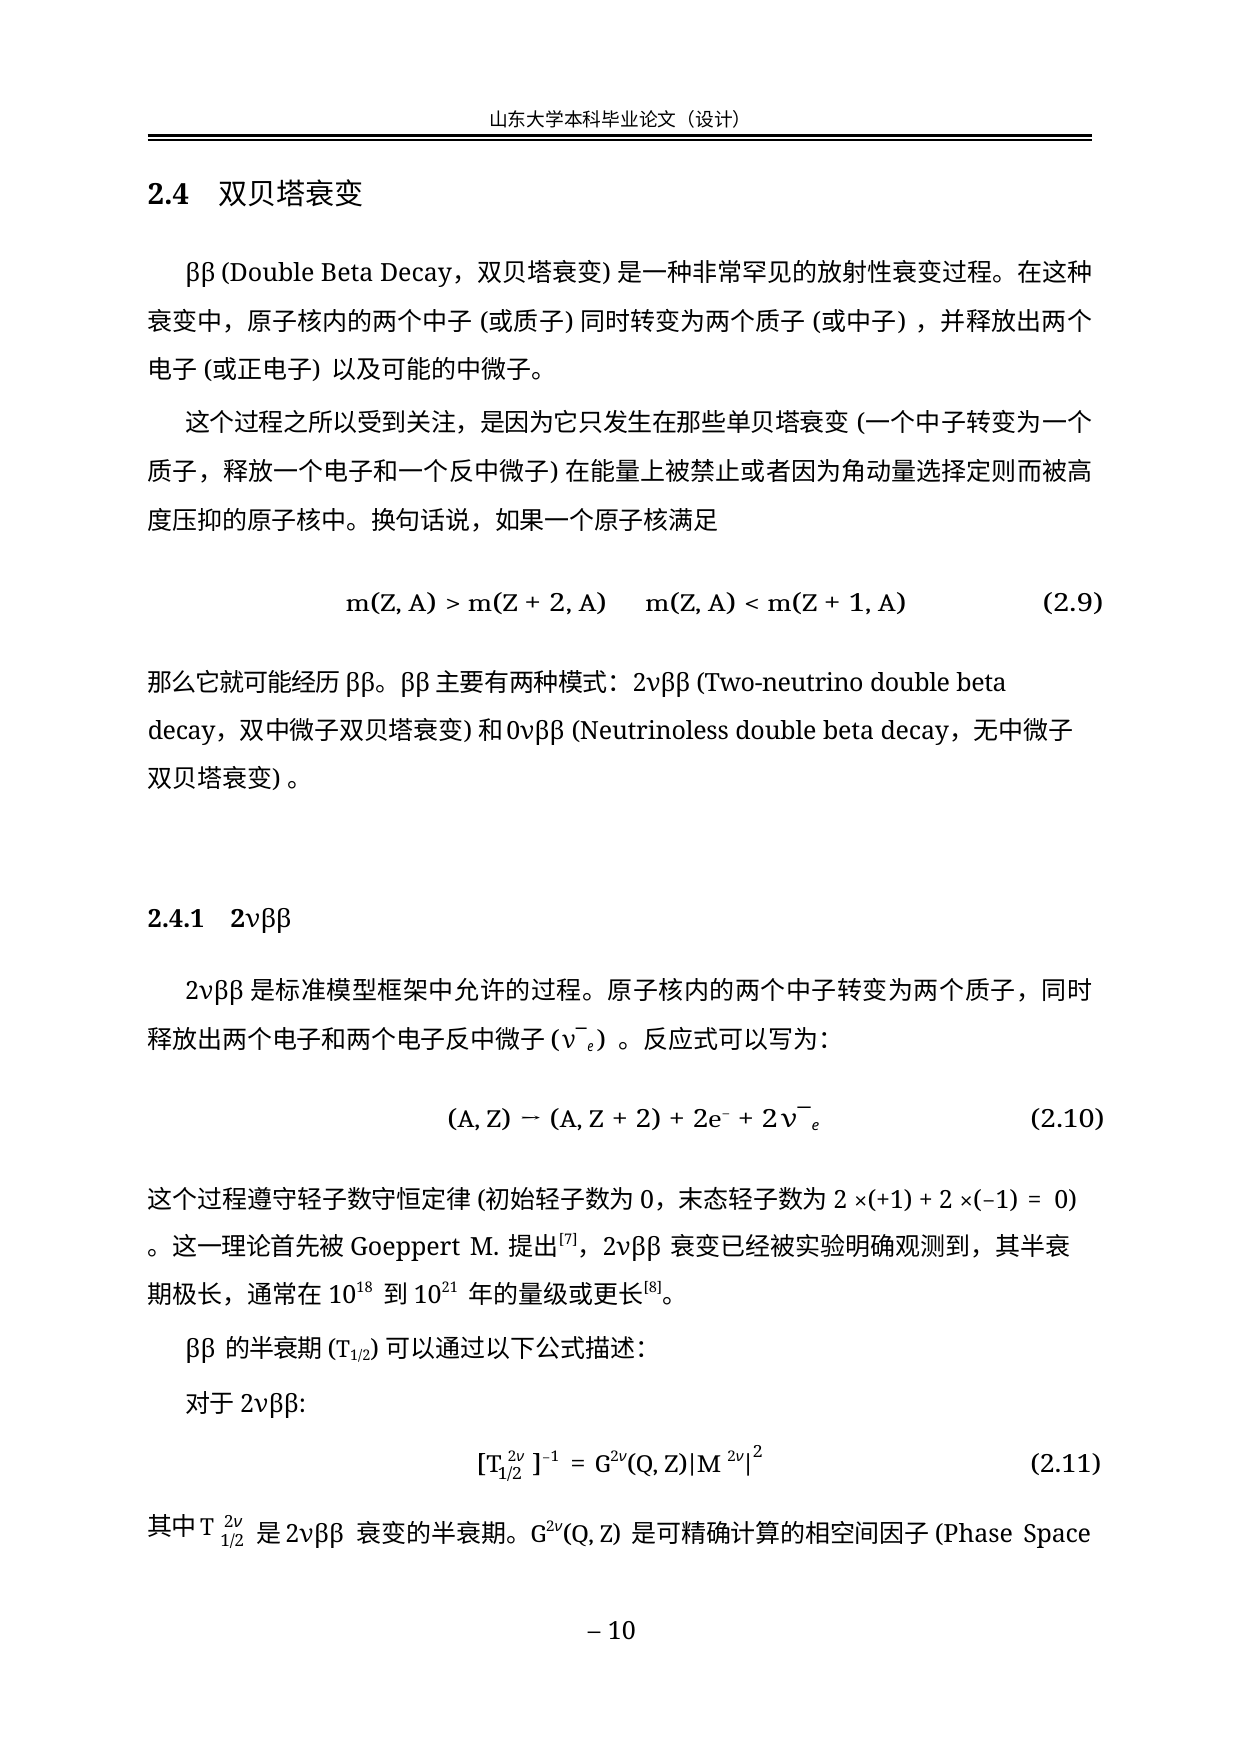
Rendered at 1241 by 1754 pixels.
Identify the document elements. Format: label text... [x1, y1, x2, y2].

list 2νββ [148, 901, 1182, 934]
text 2ν 1/2 [220, 1512, 247, 1551]
text ββ 的半衰期 (T1/2) 可以通过以下公式描述：对于 2νββ: [185, 1329, 674, 1419]
text m(Z, A) > m(Z + 2, A) m(Z, A) < m(Z + 1, A) (2.9) [345, 584, 1182, 618]
text 那么它就可能经历 ββ。ββ 主要有两种模式：2νββ (Two-neutrino double beta decay，双中微子双贝塔衰变) 和 0νββ (Neutrinoless double beta decay，无中微子双贝塔衰变) 。 [148, 662, 1095, 795]
text (A, Z) → (A, Z + 2) + 2e− + 2ν¯e (2.10) [447, 1101, 1182, 1135]
text 。这一理论首先被 Goeppert M. 提出[7]，2νββ 衰变已经被实验明确观测到，其半衰期极长，通常在 1018 到 1021 年的量级或更长[8]。 [148, 1227, 1093, 1311]
text 是 2νββ 衰变的半衰期。G2ν(Q, Z) 是可精确计算的相空间因子 (Phase Space [256, 1513, 1182, 1550]
text 这个过程遵守轻子数守恒定律 (初始轻子数为 0，末态轻子数为 2 ×(+1) + 2 ×(−1) = 0) [148, 1179, 1182, 1215]
text 2νββ 是标准模型框架中允许的过程。原子核内的两个中子转变为两个质子，同时释放出两个电子和两个电子反中微子 (ν¯e) 。反应式可以写为： [148, 971, 1093, 1056]
text 这个过程之所以受到关注，是因为它只发生在那些单贝塔衰变 (一个中子转变为一个质子，释放一个电子和一个反中微子) 在能量上被禁止或者因为角动量选择定则而被高度压抑的原子核中。换句话说，如果一个原子核满足 [148, 403, 1093, 537]
text [T 2ν ]−1 = G2ν(Q, Z)|M 2ν|2 (2.11) [476, 1440, 1182, 1479]
subtitle 双贝塔衰变 [148, 170, 1182, 213]
text ββ (Double Beta Decay，双贝塔衰变) 是一种非常罕见的放射性衰变过程。在这种衰变中，原子核内的两个中子 (或质子) 同时转变为两个质子 (或中子) ，并释放出两个电子 (或正电子) 以及可能的中微子。 [148, 253, 1093, 385]
